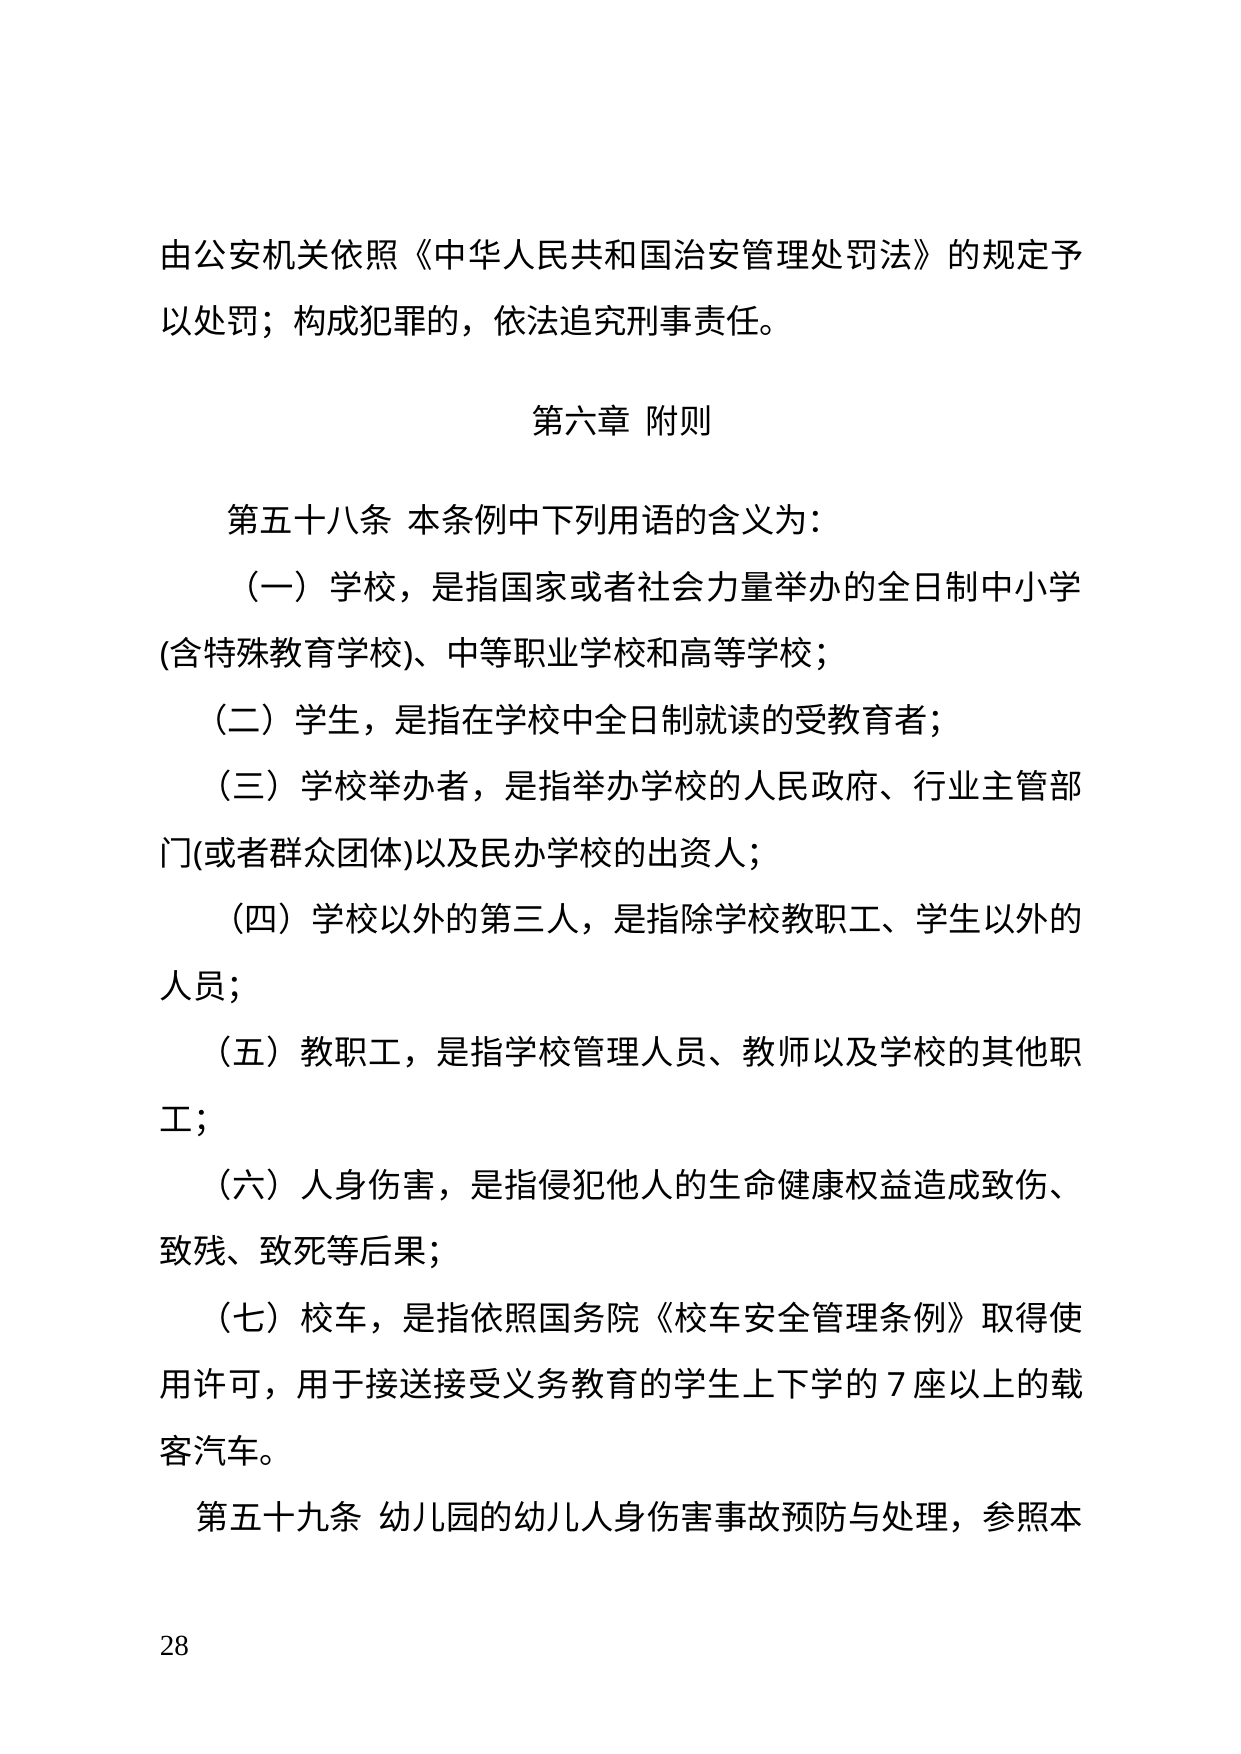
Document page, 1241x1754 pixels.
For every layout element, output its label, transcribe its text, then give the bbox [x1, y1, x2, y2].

text （六）人身伤害，是指侵犯他人的生命健康权益造成致伤、致残、致死等后果； [159, 1150, 1084, 1283]
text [159, 219, 1084, 352]
text （一）学校，是指国家或者社会力量举办的全日制中小学(含特殊教育学校)、中等职业学校和高等学校； [159, 552, 1084, 684]
text （二）学生，是指在学校中全日制就读的受教育者； [159, 684, 1084, 751]
text （五）教职工，是指学校管理人员、教师以及学校的其他职工； [159, 1017, 1084, 1150]
text （七）校车，是指依照国务院《校车安全管理条例》取得使用许可，用于接送接受义务教育的学生上下学的7座以上的载客汽车。 [159, 1283, 1084, 1482]
text 第五十八条 本条例中下列用语的含义为： [159, 485, 1084, 552]
text （三）学校举办者，是指举办学校的人民政府、行业主管部门(或者群众团体)以及民办学校的出资人； [159, 751, 1084, 884]
text （四）学校以外的第三人，是指除学校教职工、学生以外的人员； [159, 884, 1084, 1017]
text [159, 1482, 1084, 1548]
text 第六章 附则 [159, 386, 1084, 452]
